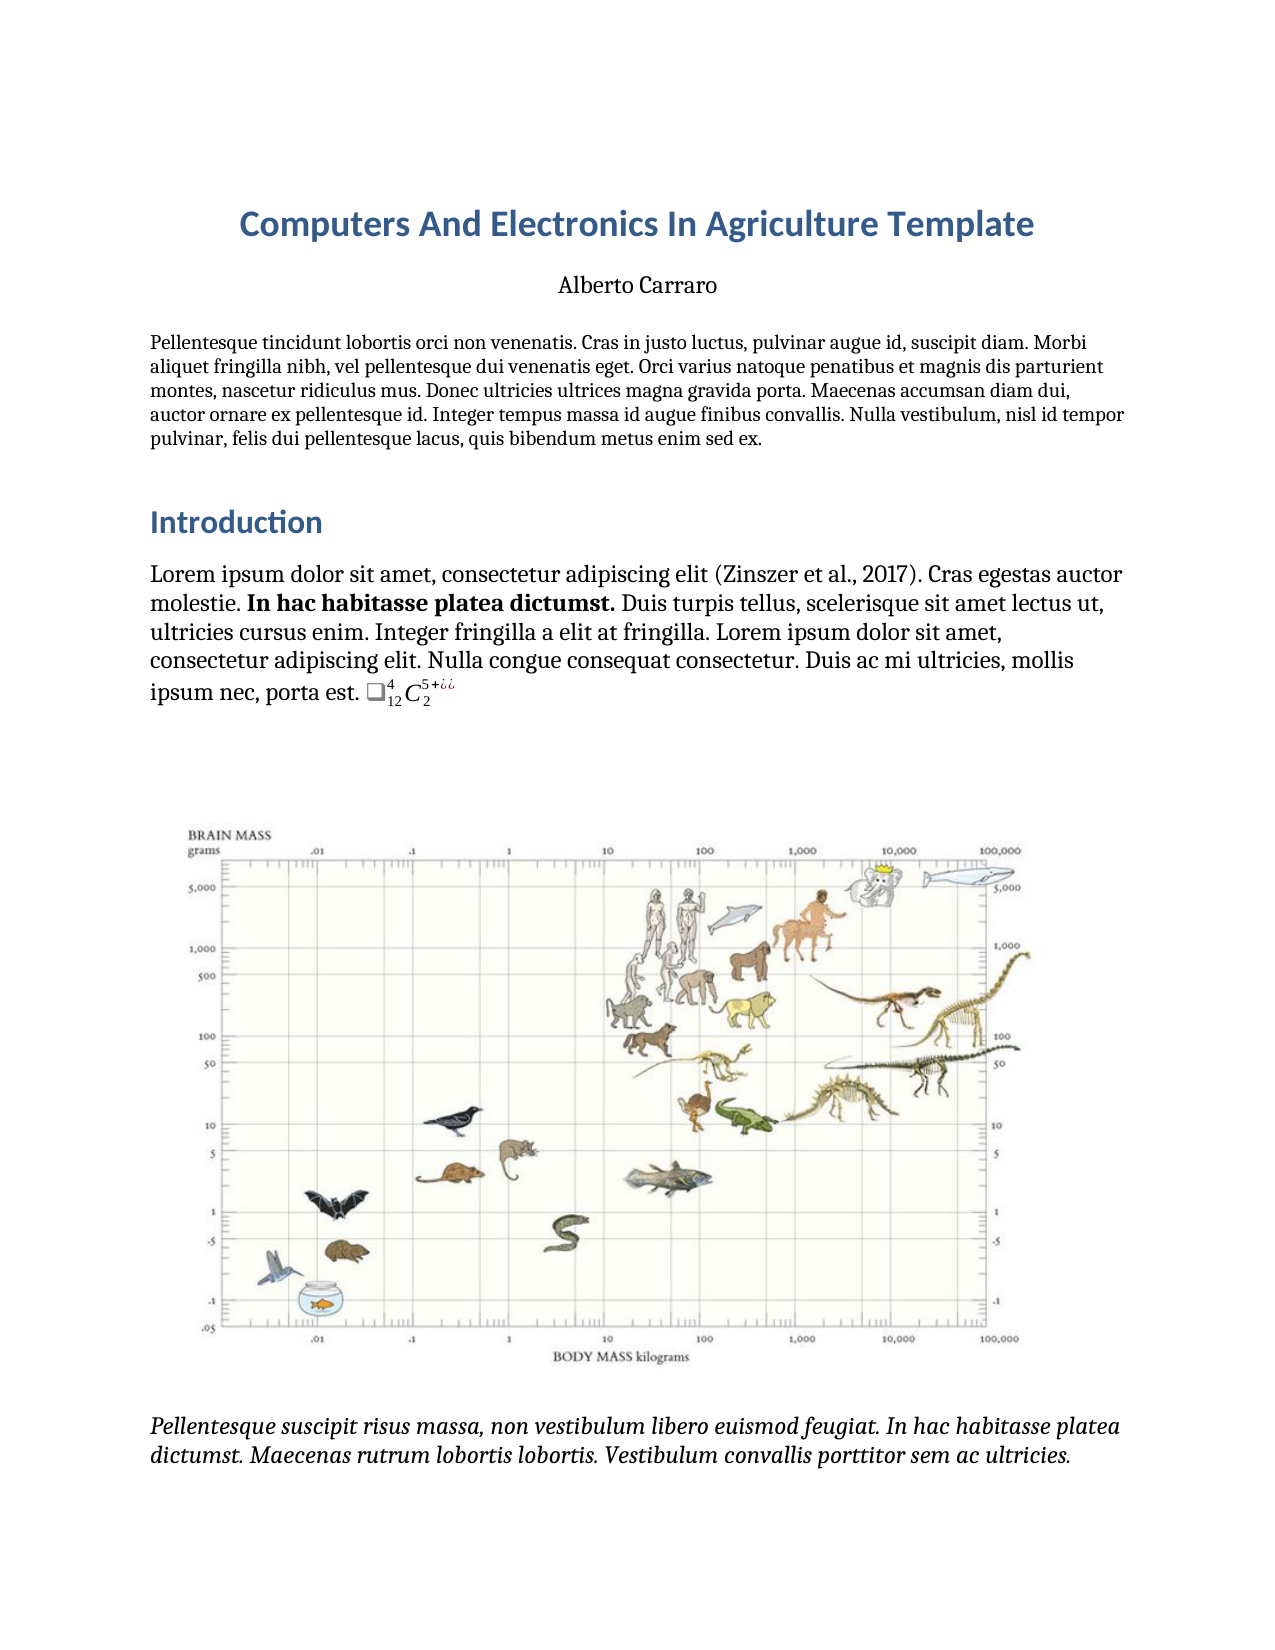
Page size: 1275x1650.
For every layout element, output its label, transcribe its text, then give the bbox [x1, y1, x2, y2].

text Pellentesque suscipit risus massa, non vestibulum libero euismod feugiat. In hac habitasse platea dictumst. Maecenas rutrum lobortis lobortis. Vestibulum convallis porttitor sem ac ultricies. [150, 1412, 1125, 1469]
title Computers And Electronics In Agriculture Template [150, 200, 1125, 246]
text Pellentesque tincidunt lobortis orci non venenatis. Cras in justo luctus, pulvinar augue id, suscipit diam. Morbi aliquet fringilla nibh, vel pellentesque dui venenatis eget. Orci varius natoque penatibus et magnis dis parturient montes, nascetur ridiculus mus. Donec ultricies ultrices magna gravida porta. Maecenas accumsan diam dui, auctor ornare ex pellentesque id. Integer tempus massa id augue finibus convallis. Nulla vestibulum, nisl id tempor pulvinar, felis dui pellentesque lacus, quis bibendum metus enim sed ex. [150, 331, 1125, 451]
text Lorem ipsum dolor sit amet, consectetur adipiscing elit (Zinszer et al., 2017). Cras egestas auctor molestie. In hac habitasse platea dictumst. Duis turpis tellus, scelerisque sit amet lectus ut, ultricies cursus enim. Integer fringilla a elit at fringilla. Lorem ipsum dolor sit amet, consectetur adipiscing elit. Nulla congue consequat consectetur. Duis ac mi ultricies, mollis ipsum nec, porta est. [150, 560, 1125, 710]
text Alberto Carraro [150, 271, 1125, 299]
picture [168, 805, 1044, 1392]
subtitle Introduction [150, 501, 1125, 541]
